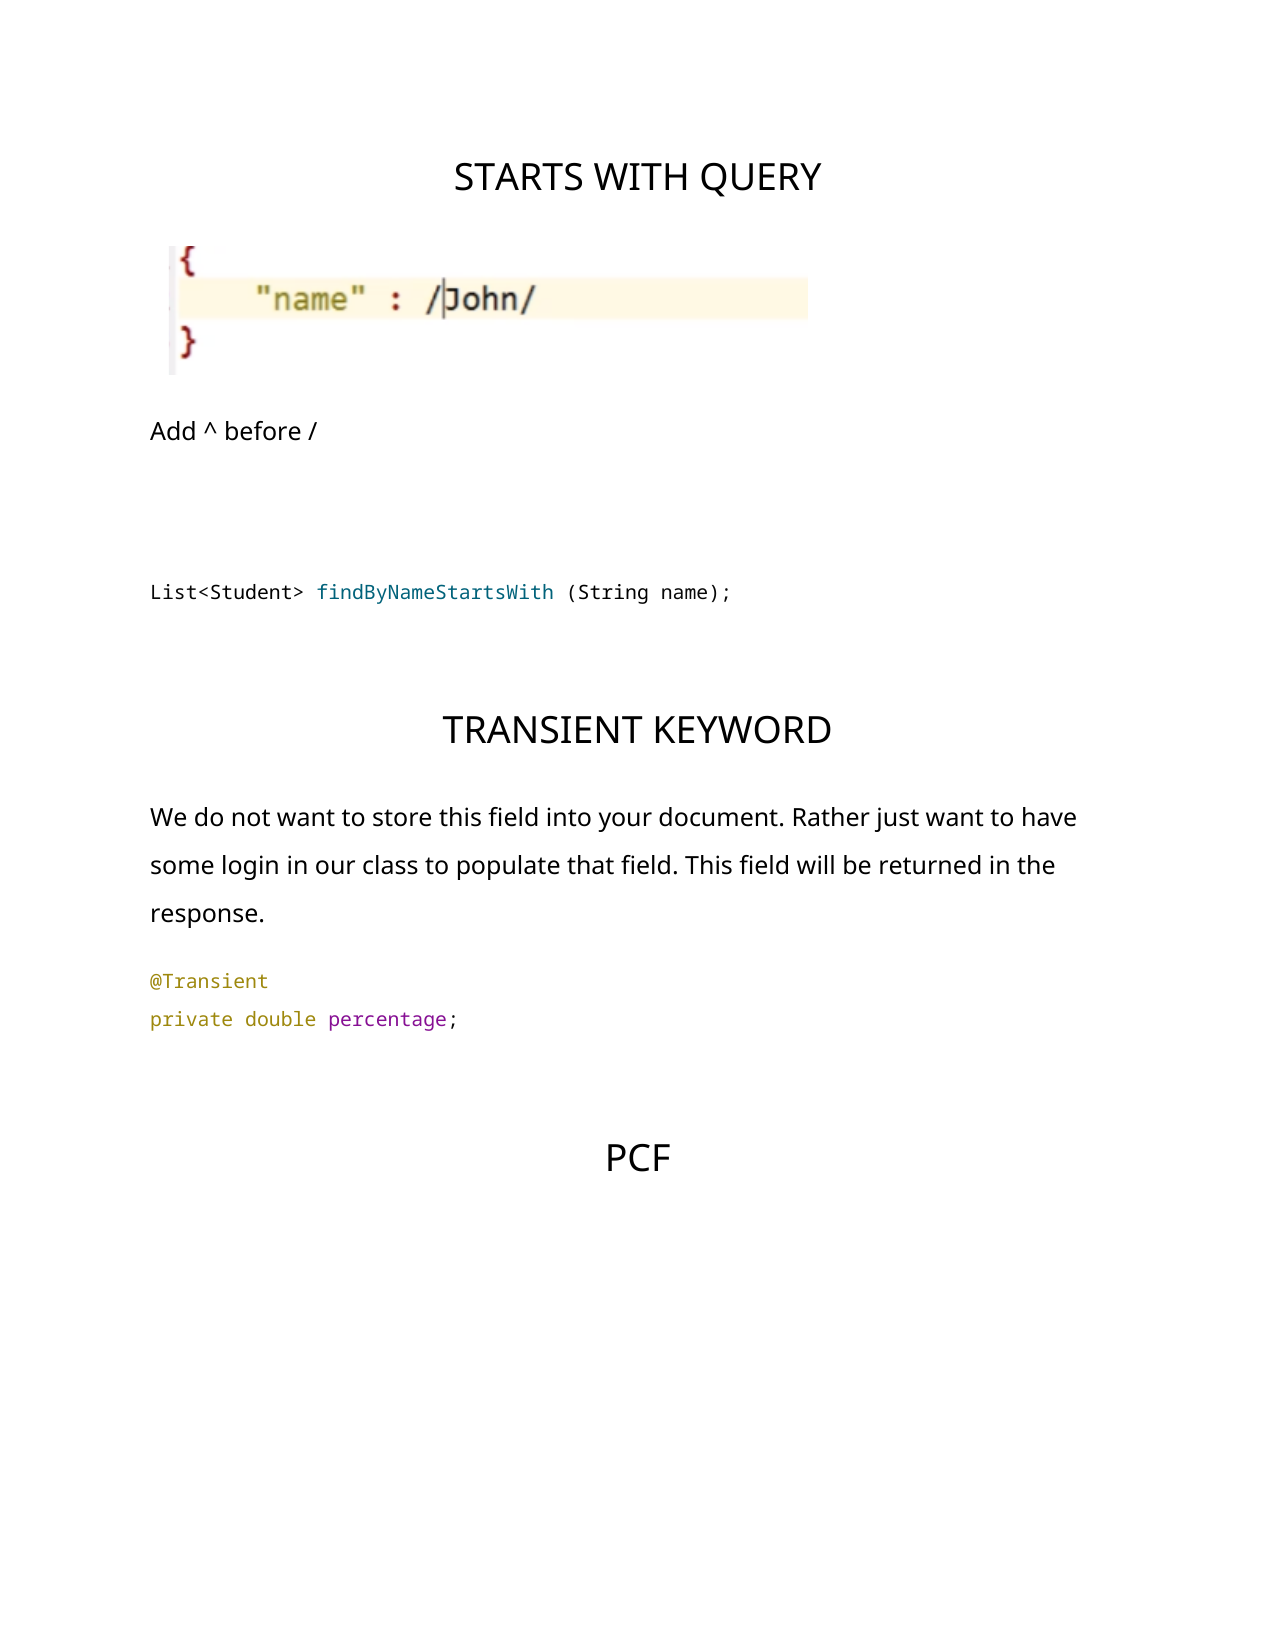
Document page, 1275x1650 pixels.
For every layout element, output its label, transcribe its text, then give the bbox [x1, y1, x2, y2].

text @Transient private double percentage; [150, 968, 1125, 1032]
text We do not want to store this field into your document. Rather just want to have some login in our class to populate that field. This field will be returned in the response. [150, 800, 1125, 929]
text Add ^ before / [150, 413, 1125, 447]
text TRANSIENT KEYWORD [150, 703, 1125, 754]
text PCF [150, 1131, 1125, 1182]
text STARTS WITH QUERY [150, 150, 1125, 201]
text List<Student> findByNameStartsWith (String name); [150, 486, 1125, 605]
